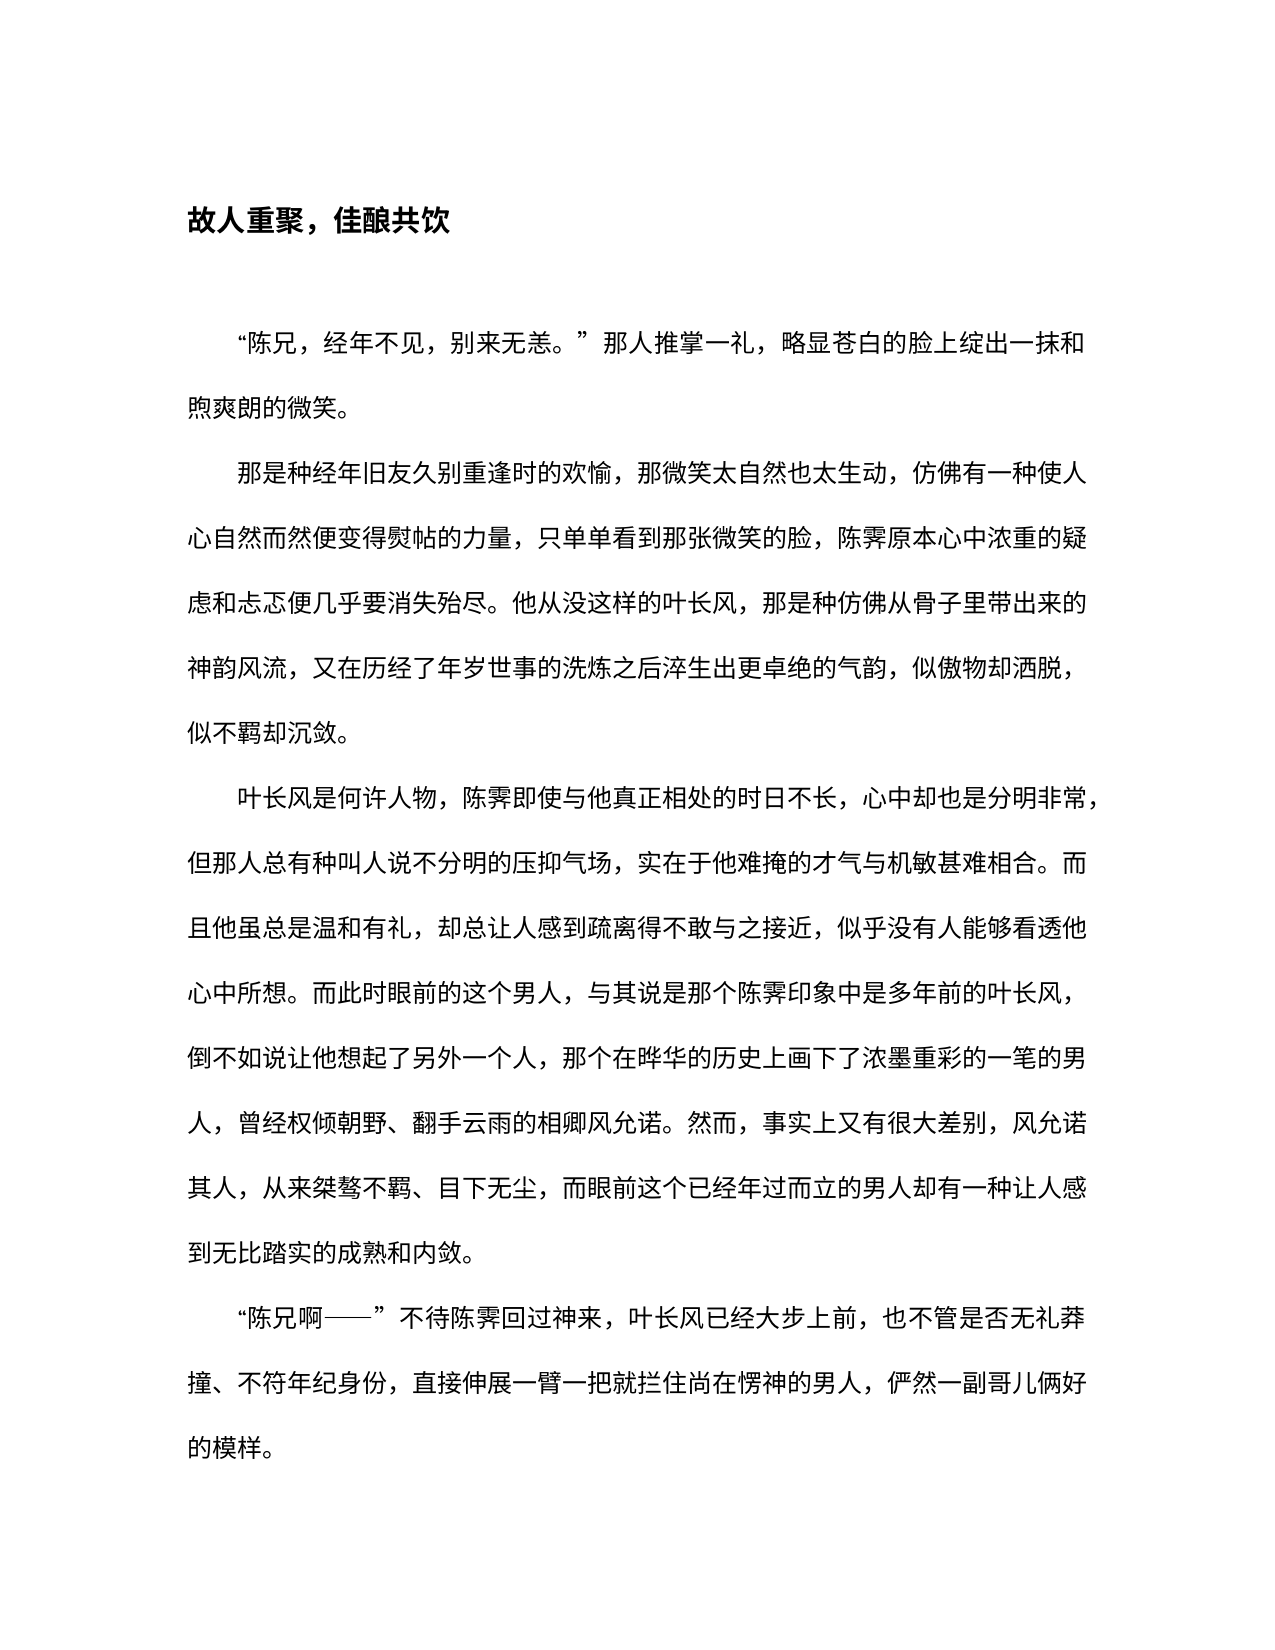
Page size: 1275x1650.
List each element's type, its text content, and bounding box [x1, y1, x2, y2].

text “陈兄，经年不见，别来无恙。”那人推掌一礼，略显苍白的脸上绽出一抹和煦爽朗的微笑。 [187, 309, 1087, 439]
text 那是种经年旧友久别重逢时的欢愉，那微笑太自然也太生动，仿佛有一种使人心自然而然便变得熨帖的力量，只单单看到那张微笑的脸，陈霁原本心中浓重的疑虑和忐忑便几乎要消失殆尽。他从没这样的叶长风，那是种仿佛从骨子里带出来的神韵风流，又在历经了年岁世事的洗炼之后淬生出更卓绝的气韵，似傲物却洒脱，似不羁却沉敛。 [187, 439, 1087, 764]
text “陈兄啊——”不待陈霁回过神来，叶长风已经大步上前，也不管是否无礼莽撞、不符年纪身份，直接伸展一臂一把就拦住尚在愣神的男人，俨然一副哥儿俩好的模样。 [187, 1284, 1087, 1479]
subtitle 故人重聚，佳酿共饮 [187, 186, 1087, 251]
text 叶长风是何许人物，陈霁即使与他真正相处的时日不长，心中却也是分明非常，但那人总有种叫人说不分明的压抑气场，实在于他难掩的才气与机敏甚难相合。而且他虽总是温和有礼，却总让人感到疏离得不敢与之接近，似乎没有人能够看透他心中所想。而此时眼前的这个男人，与其说是那个陈霁印象中是多年前的叶长风，倒不如说让他想起了另外一个人，那个在晔华的历史上画下了浓墨重彩的一笔的男人，曾经权倾朝野、翻手云雨的相卿风允诺。然而，事实上又有很大差别，风允诺其人，从来桀骜不羁、目下无尘，而眼前这个已经年过而立的男人却有一种让人感到无比踏实的成熟和内敛。 [187, 764, 1087, 1284]
